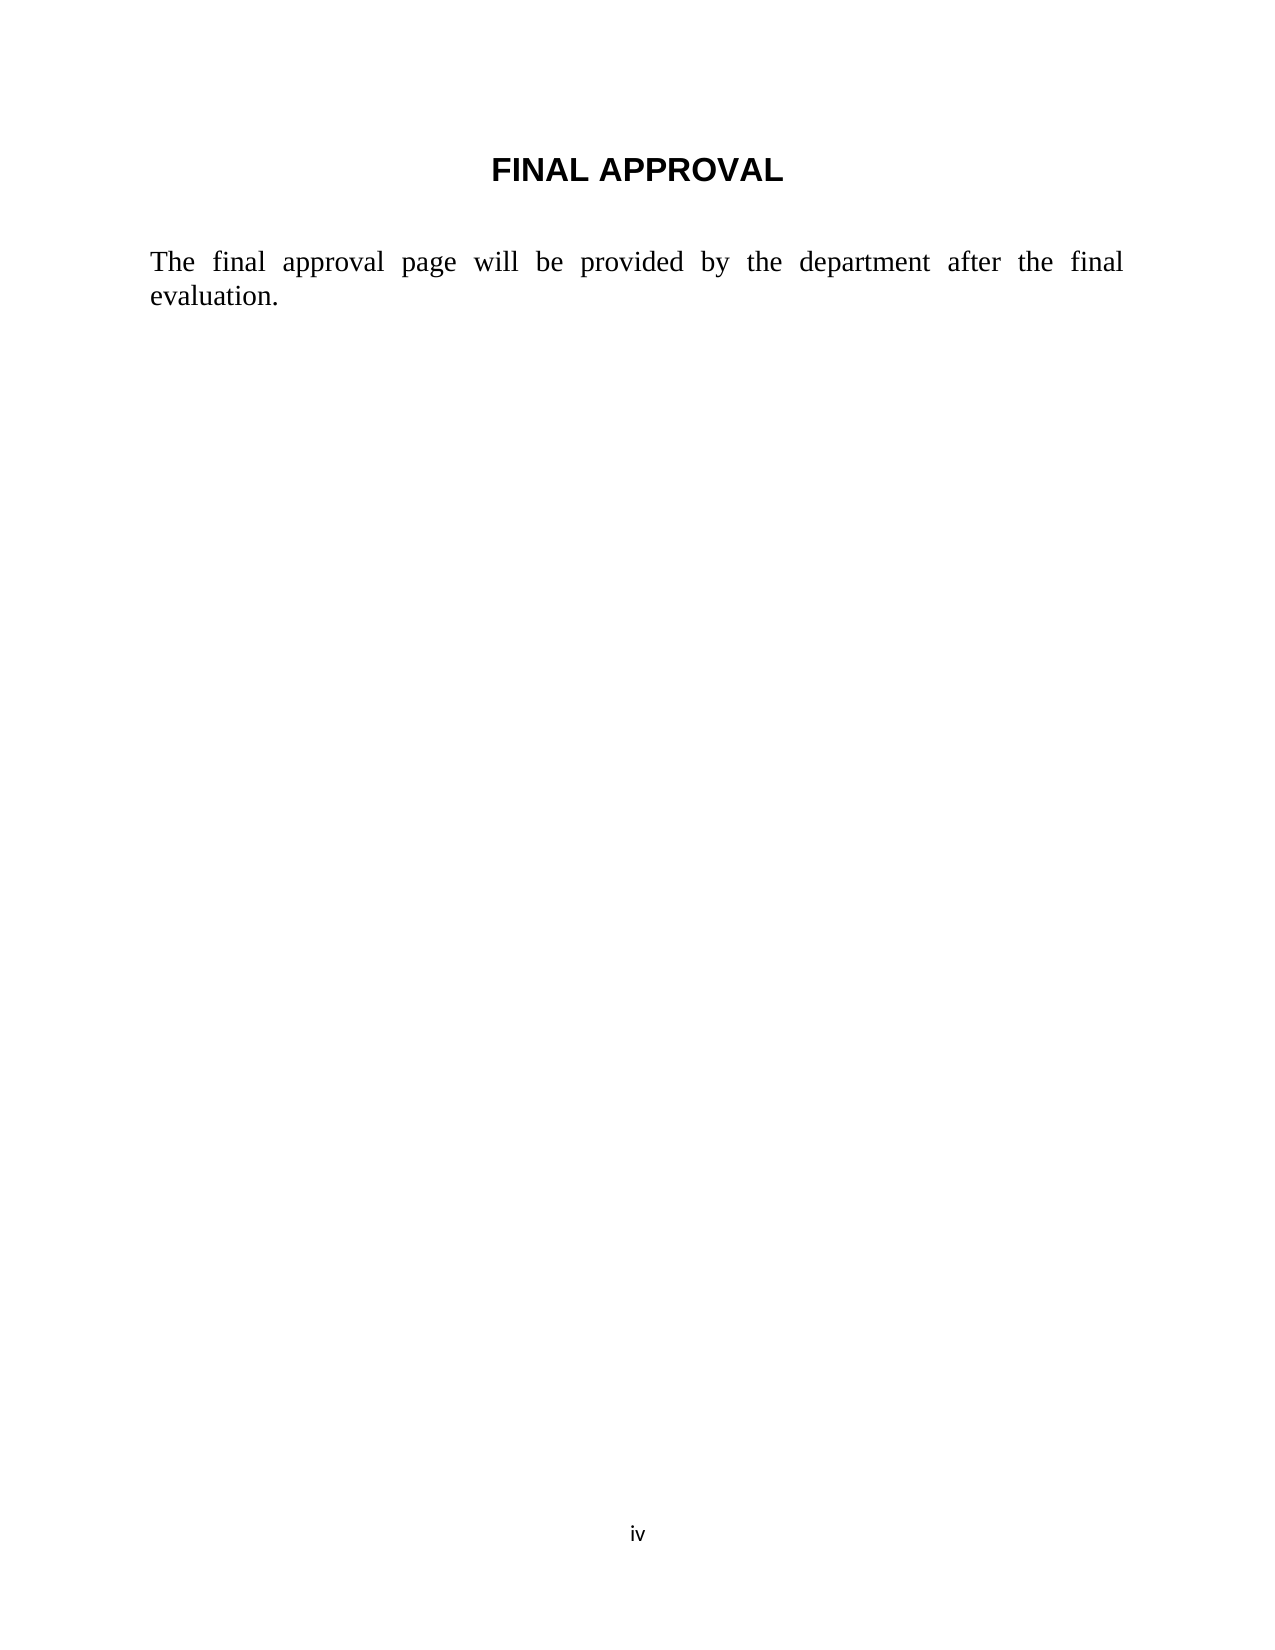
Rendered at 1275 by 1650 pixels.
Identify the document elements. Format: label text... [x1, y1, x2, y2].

text The final approval page will be provided by the department after the final evaluation. [150, 244, 1125, 312]
text FINAL APPROVAL [150, 150, 1125, 188]
